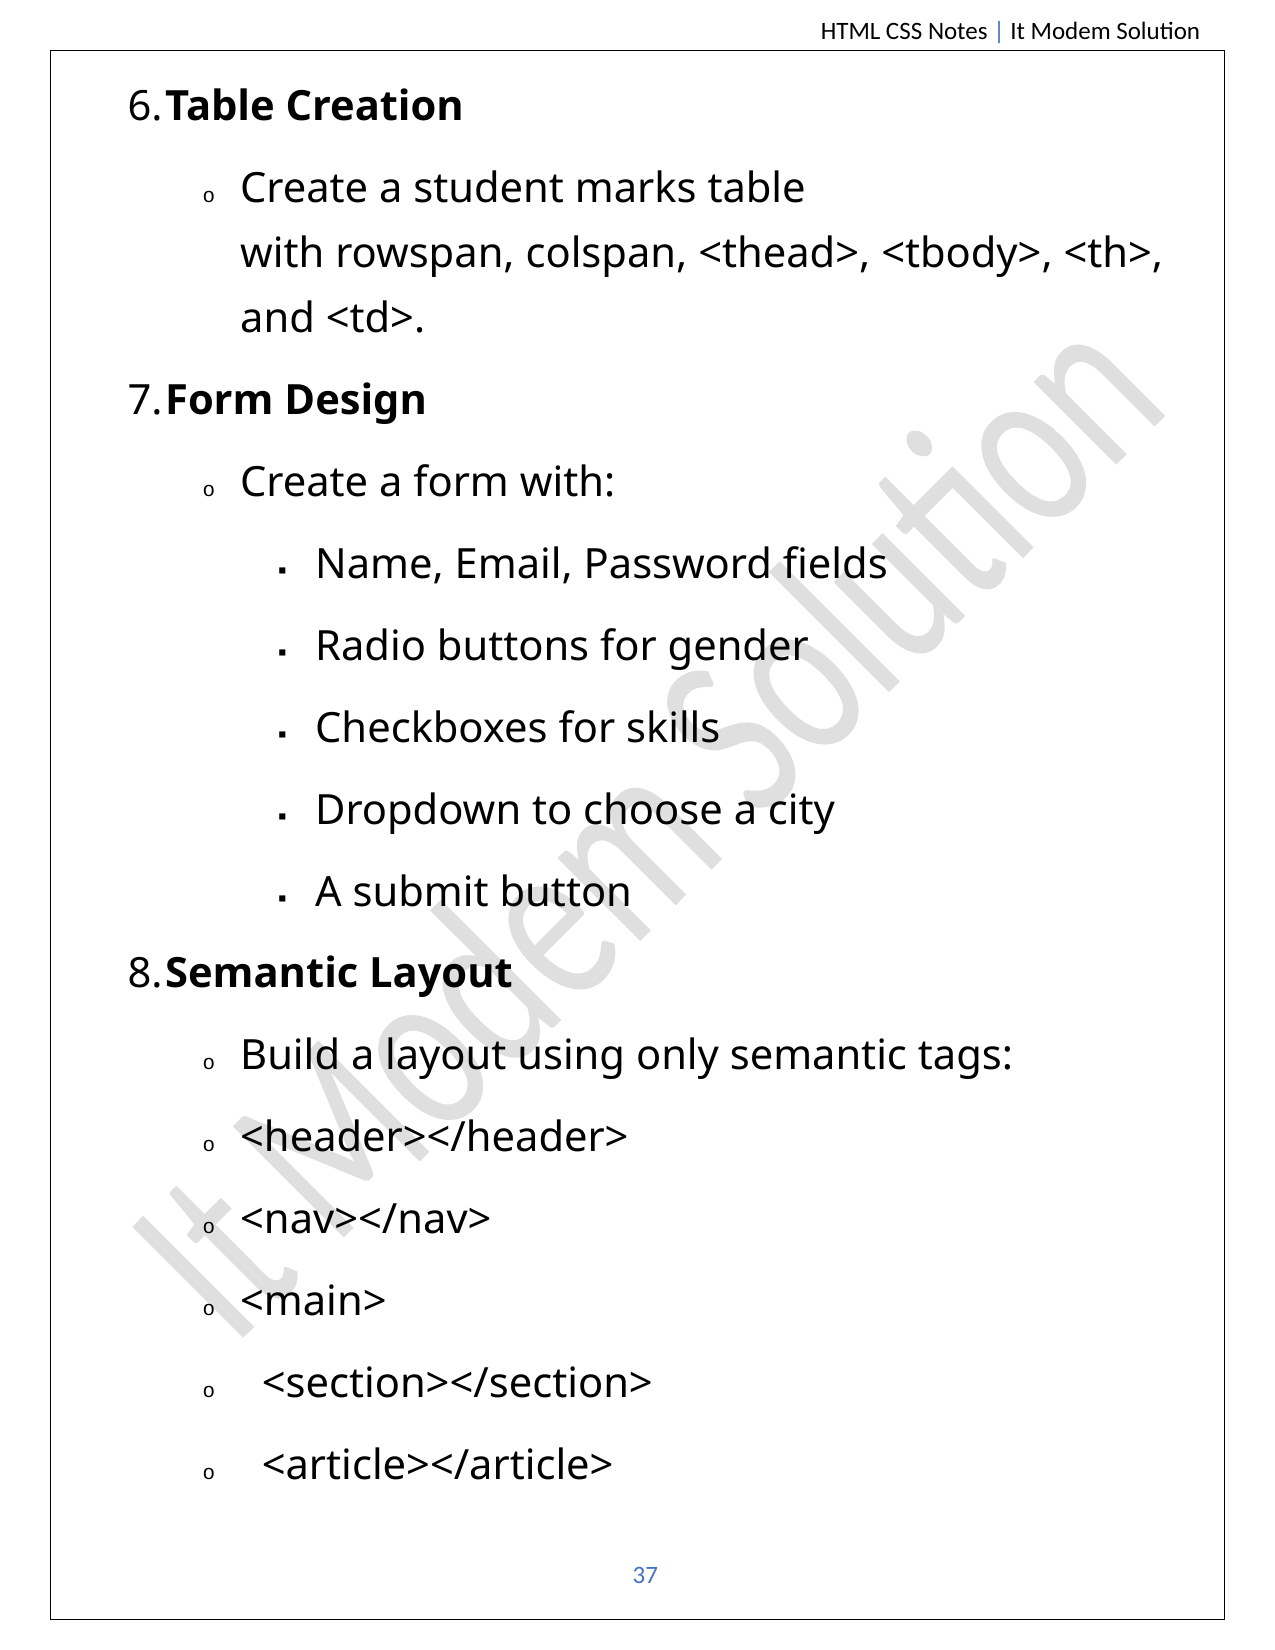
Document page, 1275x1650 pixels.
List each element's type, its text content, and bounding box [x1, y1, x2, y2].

list Dropdown to choose a city [277, 779, 1200, 836]
list Build a layout using only semantic tags: [202, 1025, 1200, 1082]
list <main> [202, 1271, 1200, 1328]
list A submit button [277, 861, 1200, 918]
list Semantic Layout [127, 943, 1200, 1000]
list Table Creation [127, 76, 1200, 133]
list Radio buttons for gender [277, 616, 1200, 673]
list Checkboxes for skills [277, 698, 1200, 754]
list <header></header> [202, 1107, 1200, 1164]
list Create a student marks table with rowspan, colspan, <thead>, <tbody>, <th>, and <td>. [202, 158, 1200, 345]
list <nav></nav> [202, 1189, 1200, 1246]
list <article></article> [202, 1434, 1200, 1491]
list <section></section> [202, 1353, 1200, 1409]
list Create a form with: [202, 452, 1200, 509]
list Form Design [127, 370, 1200, 427]
list Name, Email, Password fields [277, 534, 1200, 591]
